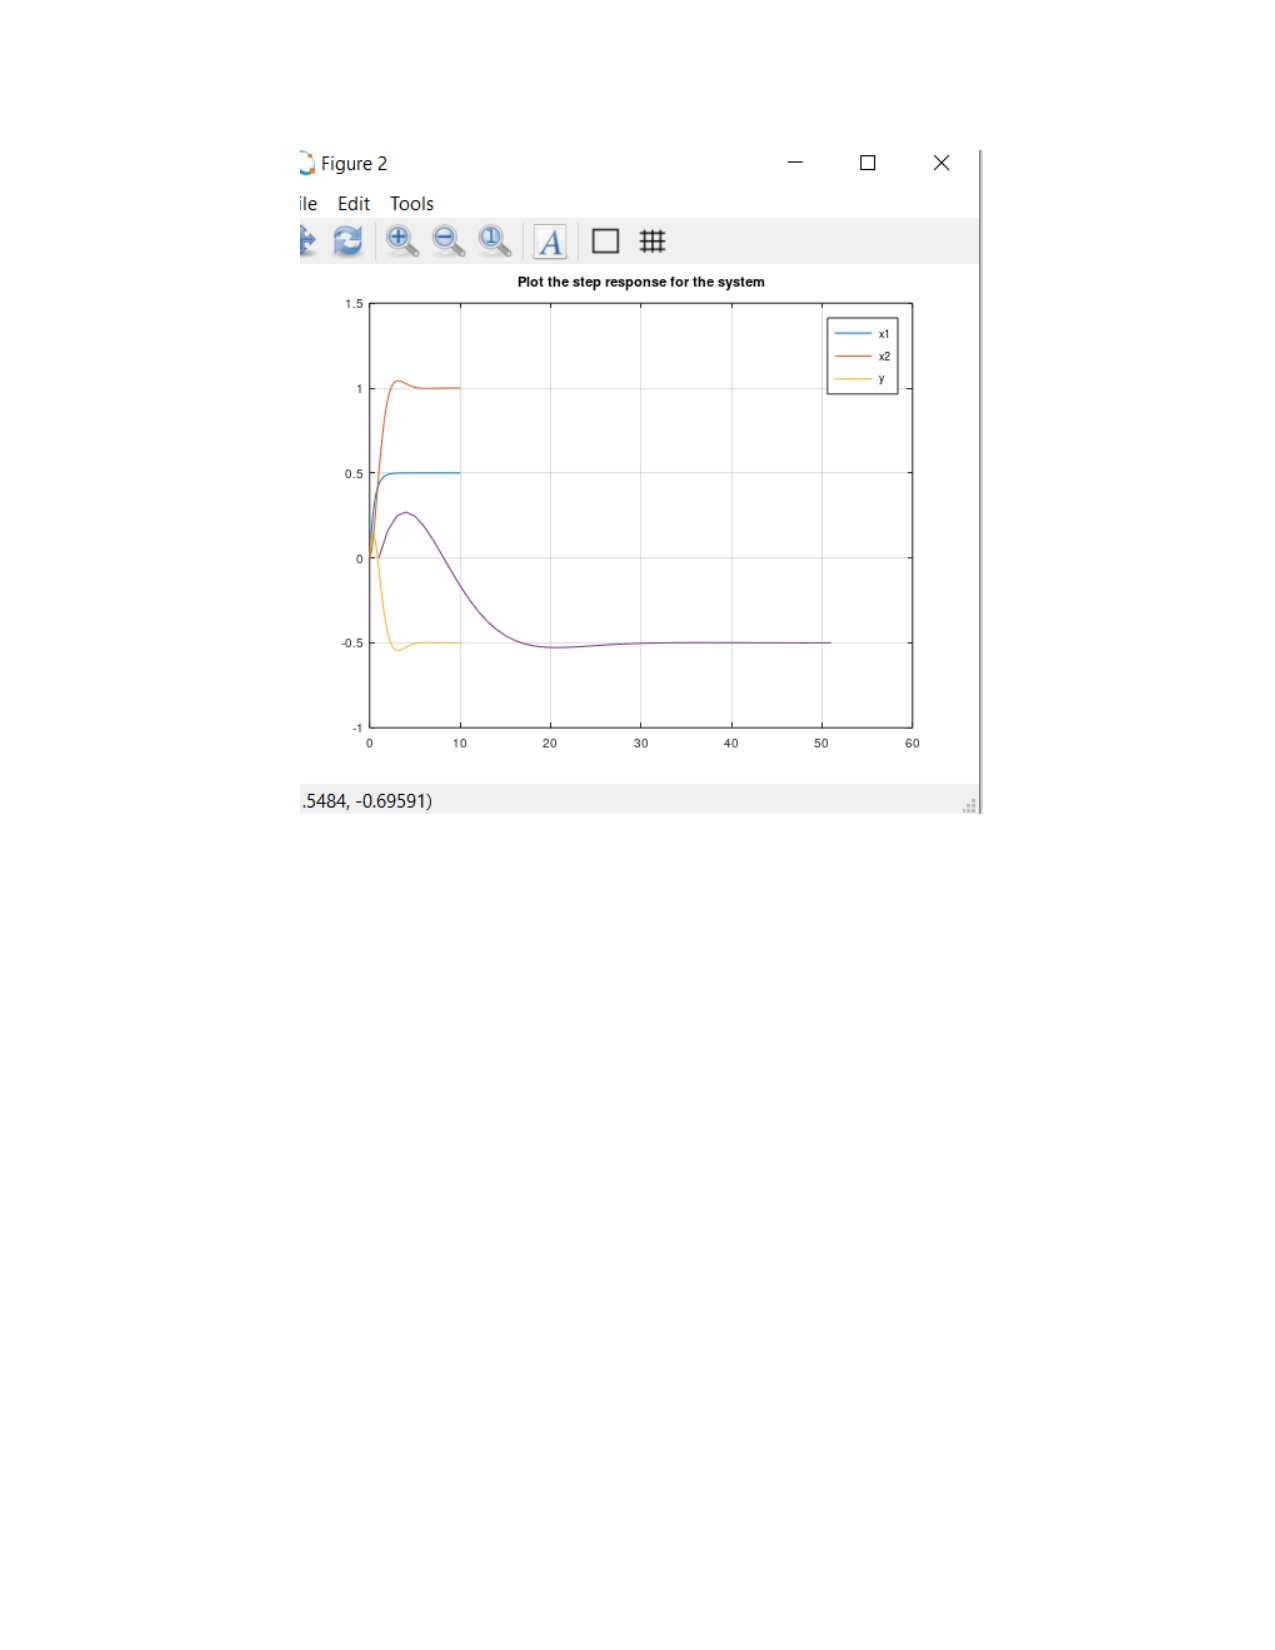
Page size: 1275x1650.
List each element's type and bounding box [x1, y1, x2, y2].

picture [300, 150, 983, 814]
